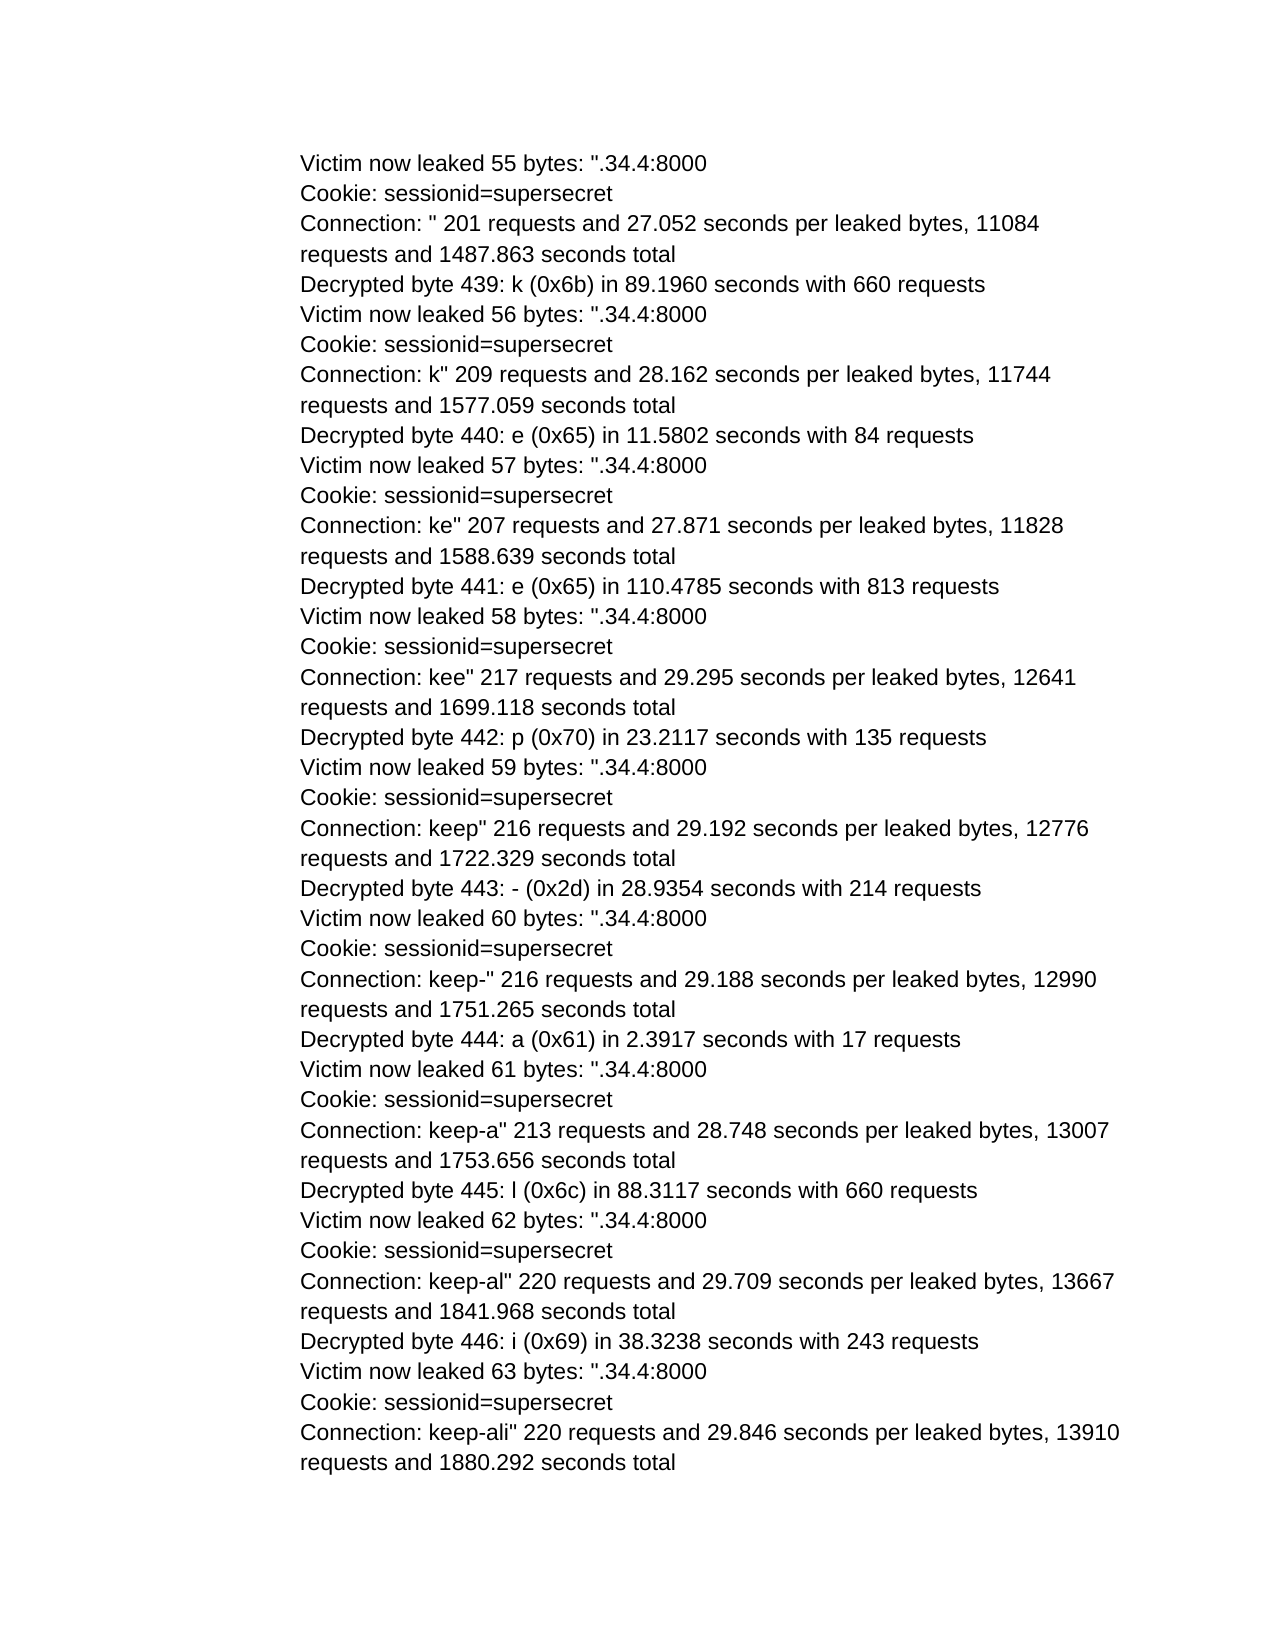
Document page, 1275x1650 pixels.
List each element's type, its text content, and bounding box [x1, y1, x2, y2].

text Connection: keep-al" 220 requests and 29.709 seconds per leaked bytes, 13667 requests and 1841.968 seconds total [300, 1268, 1125, 1324]
text Cookie: sessionid=supersecret [300, 331, 1125, 358]
text Connection: kee" 217 requests and 29.295 seconds per leaked bytes, 12641 requests and 1699.118 seconds total [300, 663, 1125, 720]
text Decrypted byte 445: l (0x6c) in 88.3117 seconds with 660 requests [300, 1177, 1125, 1203]
text Cookie: sessionid=supersecret [300, 1237, 1125, 1264]
text Connection: keep" 216 requests and 29.192 seconds per leaked bytes, 12776 requests and 1722.329 seconds total [300, 814, 1125, 871]
text Cookie: sessionid=supersecret [300, 784, 1125, 811]
text Decrypted byte 446: i (0x69) in 38.3238 seconds with 243 requests [300, 1328, 1125, 1354]
text Cookie: sessionid=supersecret [300, 482, 1125, 509]
text Decrypted byte 441: e (0x65) in 110.4785 seconds with 813 requests [300, 573, 1125, 599]
text Connection: " 201 requests and 27.052 seconds per leaked bytes, 11084 requests and 1487.863 seconds total [300, 210, 1125, 267]
text Victim now leaked 62 bytes: ".34.4:8000 [300, 1207, 1125, 1234]
text Decrypted byte 439: k (0x6b) in 89.1960 seconds with 660 requests [300, 271, 1125, 297]
text Cookie: sessionid=supersecret [300, 180, 1125, 207]
text Cookie: sessionid=supersecret [300, 935, 1125, 962]
text Decrypted byte 442: p (0x70) in 23.2117 seconds with 135 requests [300, 724, 1125, 750]
text Victim now leaked 63 bytes: ".34.4:8000 [300, 1358, 1125, 1385]
text Victim now leaked 61 bytes: ".34.4:8000 [300, 1056, 1125, 1083]
text Victim now leaked 59 bytes: ".34.4:8000 [300, 754, 1125, 781]
text Cookie: sessionid=supersecret [300, 1086, 1125, 1113]
text Connection: keep-" 216 requests and 29.188 seconds per leaked bytes, 12990 requests and 1751.265 seconds total [300, 966, 1125, 1022]
text Connection: keep-ali" 220 requests and 29.846 seconds per leaked bytes, 13910 requests and 1880.292 seconds total [300, 1419, 1125, 1475]
text Decrypted byte 443: - (0x2d) in 28.9354 seconds with 214 requests [300, 875, 1125, 901]
text Victim now leaked 60 bytes: ".34.4:8000 [300, 905, 1125, 932]
text Victim now leaked 55 bytes: ".34.4:8000 [300, 150, 1125, 176]
text Cookie: sessionid=supersecret [300, 633, 1125, 660]
text Victim now leaked 58 bytes: ".34.4:8000 [300, 603, 1125, 629]
text Connection: k" 209 requests and 28.162 seconds per leaked bytes, 11744 requests and 1577.059 seconds total [300, 361, 1125, 418]
text Cookie: sessionid=supersecret [300, 1388, 1125, 1415]
text Decrypted byte 440: e (0x65) in 11.5802 seconds with 84 requests [300, 422, 1125, 448]
text Connection: ke" 207 requests and 27.871 seconds per leaked bytes, 11828 requests and 1588.639 seconds total [300, 512, 1125, 569]
text Victim now leaked 56 bytes: ".34.4:8000 [300, 301, 1125, 327]
text Connection: keep-a" 213 requests and 28.748 seconds per leaked bytes, 13007 requests and 1753.656 seconds total [300, 1117, 1125, 1173]
text Victim now leaked 57 bytes: ".34.4:8000 [300, 452, 1125, 478]
text Decrypted byte 444: a (0x61) in 2.3917 seconds with 17 requests [300, 1026, 1125, 1052]
